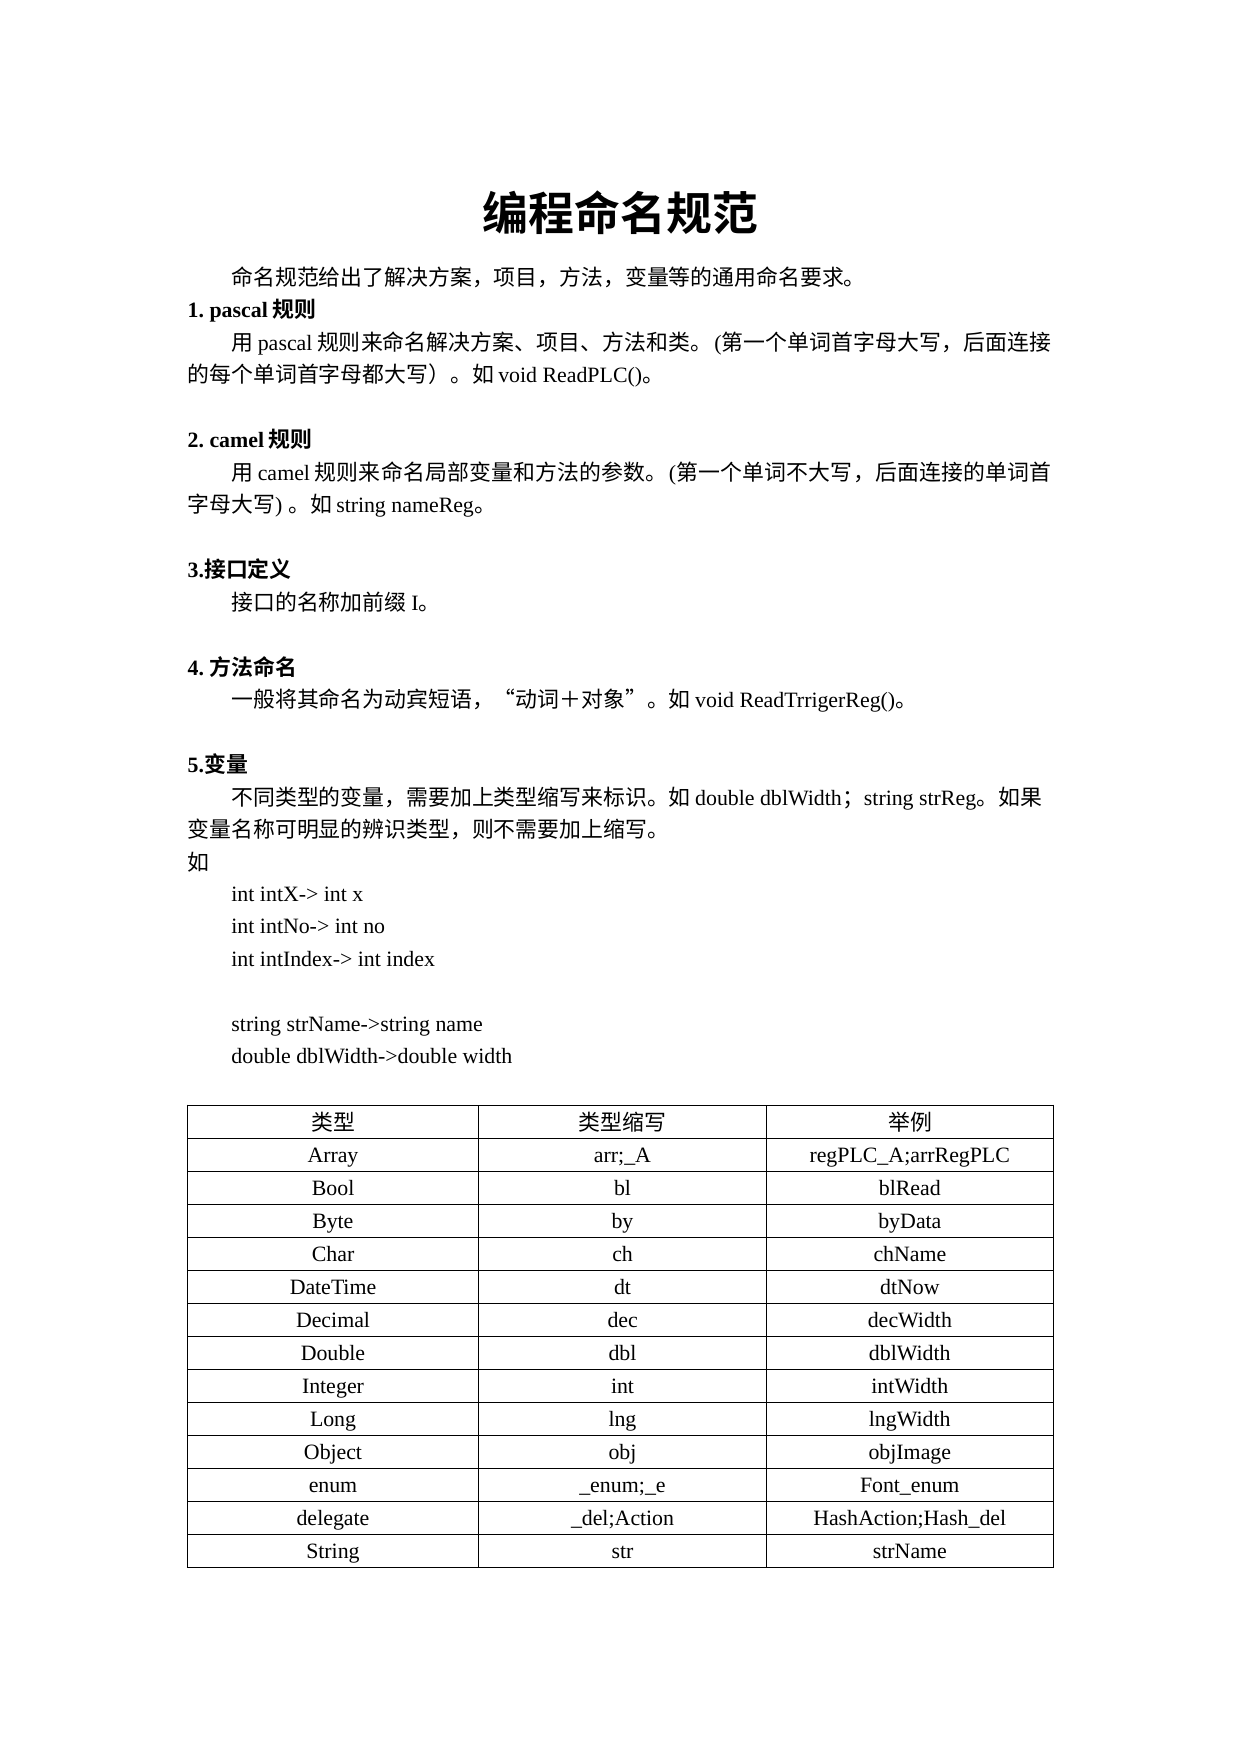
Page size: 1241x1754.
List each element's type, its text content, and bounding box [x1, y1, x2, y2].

table_cell Array [188, 1139, 478, 1171]
table_cell _enum;_e [479, 1469, 766, 1501]
text 不同类型的变量，需要加上类型缩写来标识。如double dblWidth；string strReg。如果变量名称可明显的辨识类型，则不需要加上缩写。 [187, 779, 1053, 844]
table_cell HashAction;Hash_del [767, 1502, 1053, 1534]
table_cell lngWidth [767, 1403, 1053, 1435]
table_cell dec [479, 1304, 766, 1336]
text 一般将其命名为动宾短语，“动词＋对象”。如void ReadTrrigerReg()。 [187, 682, 1053, 714]
table_cell lng [479, 1403, 766, 1435]
table_cell dblWidth [767, 1337, 1053, 1369]
table_cell blRead [767, 1172, 1053, 1203]
table_cell delegate [188, 1502, 478, 1534]
table_cell Double [188, 1337, 478, 1369]
text 编程命名规范 [187, 162, 1053, 259]
text 4. 方法命名 [187, 649, 1053, 682]
table_cell chName [767, 1238, 1053, 1269]
table_cell Integer [188, 1370, 478, 1402]
text 5.变量 [187, 747, 1053, 779]
table_cell Char [188, 1238, 478, 1269]
table_cell objImage [767, 1436, 1053, 1468]
table_cell intWidth [767, 1370, 1053, 1402]
table_cell Decimal [188, 1304, 478, 1336]
table_cell dtNow [767, 1271, 1053, 1303]
table_cell _del;Action [479, 1502, 766, 1534]
text 1. pascal规则 [187, 292, 1053, 324]
table_cell arr;_A [479, 1139, 766, 1171]
table_cell int [479, 1370, 766, 1402]
table_cell byData [767, 1205, 1053, 1237]
table_cell dbl [479, 1337, 766, 1369]
text 如 [187, 844, 1053, 877]
text 命名规范给出了解决方案，项目，方法，变量等的通用命名要求。 [187, 259, 1053, 292]
table_cell Bool [188, 1172, 478, 1203]
table_cell by [479, 1205, 766, 1237]
text 3.接口定义 [187, 552, 1053, 584]
text 用pascal规则来命名解决方案、项目、方法和类。(第一个单词首字母大写，后面连接的每个单词首字母都大写）。如void ReadPLC()。 [187, 324, 1053, 389]
text int intX-> int x [187, 877, 1053, 909]
text int intIndex-> int index [187, 942, 1053, 974]
table_cell Font_enum [767, 1469, 1053, 1501]
table_cell bl [479, 1172, 766, 1203]
table_cell regPLC_A;arrRegPLC [767, 1139, 1053, 1171]
table_cell enum [188, 1469, 478, 1501]
table_cell dt [479, 1271, 766, 1303]
table_cell DateTime [188, 1271, 478, 1303]
table_header 举例 [767, 1106, 1053, 1137]
text 接口的名称加前缀 I。 [187, 584, 1053, 617]
text string strName->string name [187, 1007, 1053, 1039]
table_header 类型 [188, 1106, 478, 1137]
text int intNo-> int no [187, 909, 1053, 942]
table_cell Object [188, 1436, 478, 1468]
table_cell strName [767, 1535, 1053, 1567]
text 用camel规则来命名局部变量和方法的参数。(第一个单词不大写，后面连接的单词首字母大写) 。如string nameReg。 [187, 454, 1053, 552]
table_header 类型缩写 [479, 1106, 766, 1137]
text double dblWidth->double width [187, 1039, 1053, 1072]
table_cell decWidth [767, 1304, 1053, 1336]
table_cell ch [479, 1238, 766, 1269]
table_cell obj [479, 1436, 766, 1468]
text 2. camel规则 [187, 422, 1053, 454]
table_cell str [479, 1535, 766, 1567]
table_cell Long [188, 1403, 478, 1435]
table_cell String [188, 1535, 478, 1567]
table_cell Byte [188, 1205, 478, 1237]
